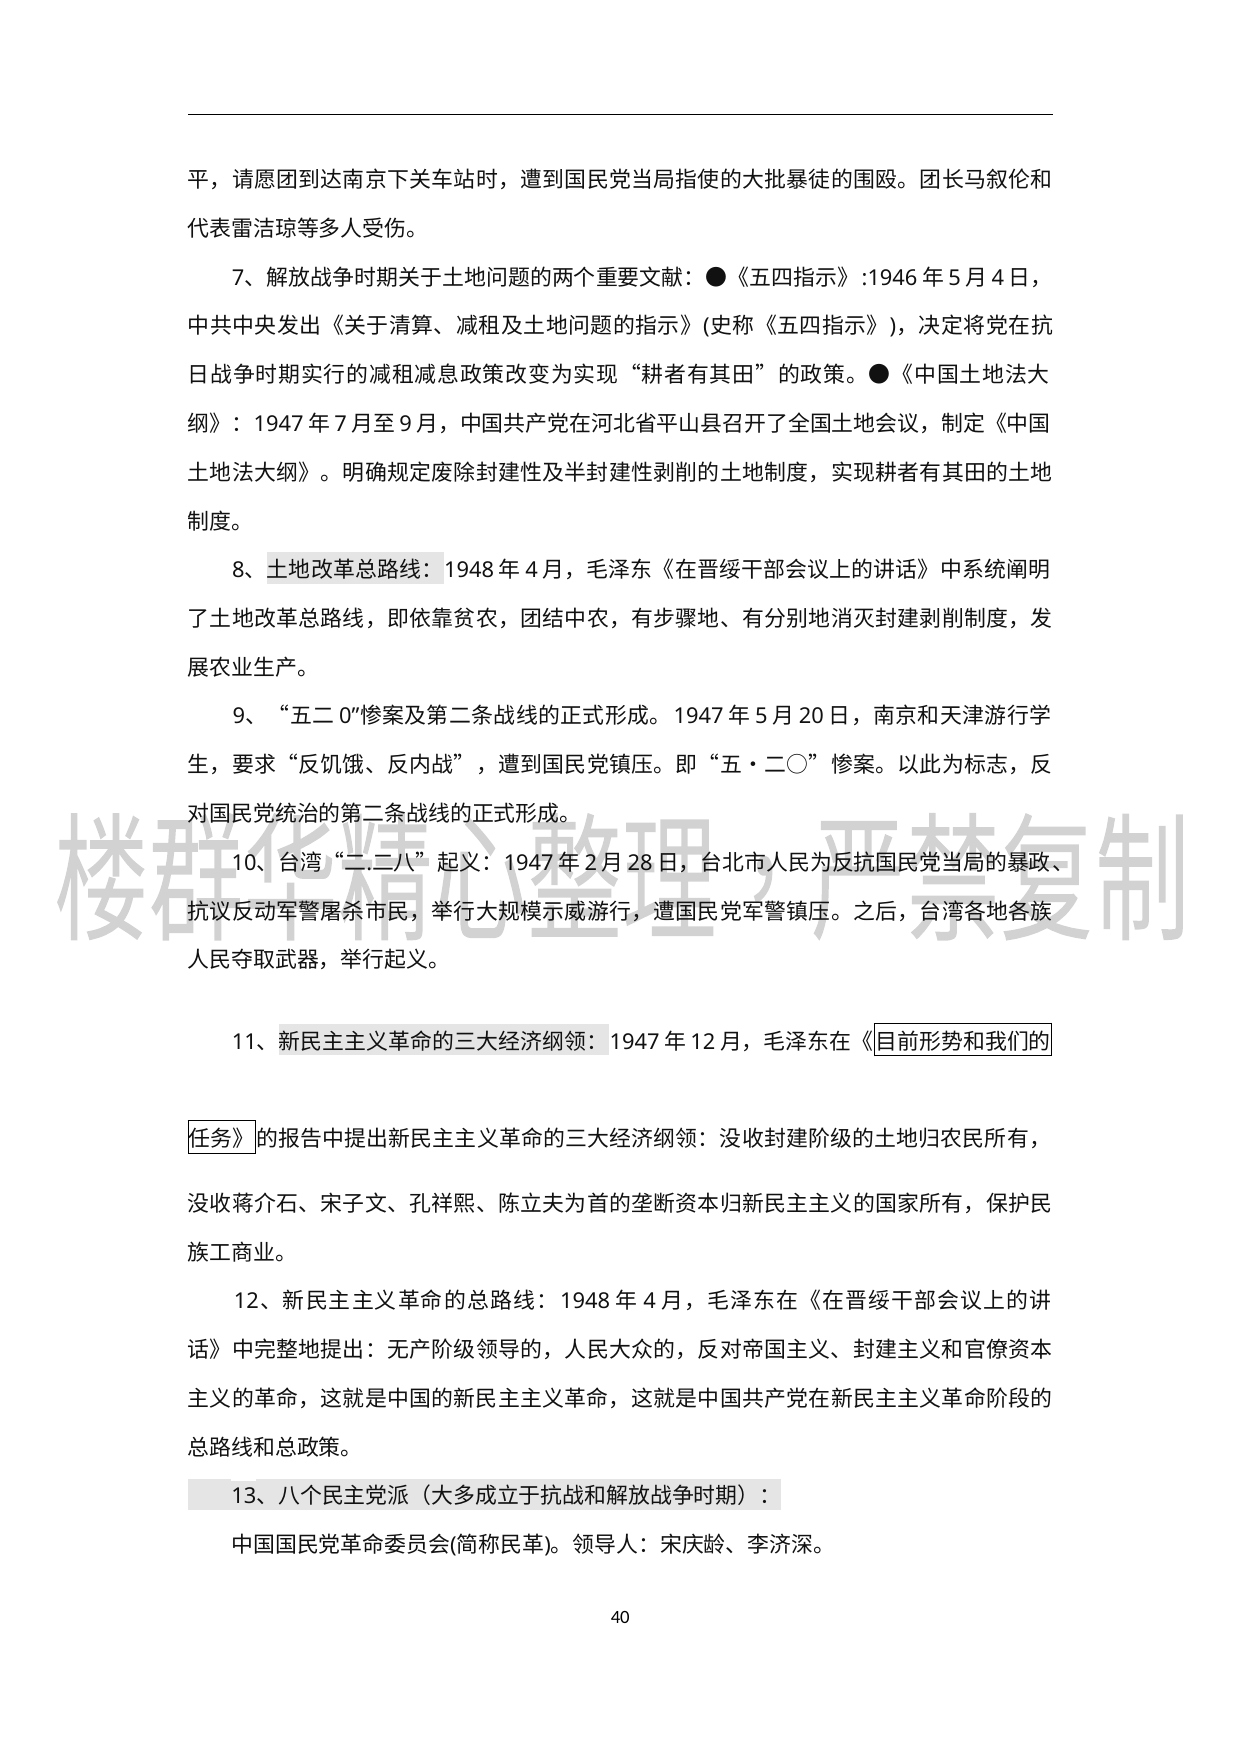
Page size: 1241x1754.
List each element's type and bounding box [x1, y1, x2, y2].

text [187, 162, 1053, 1559]
